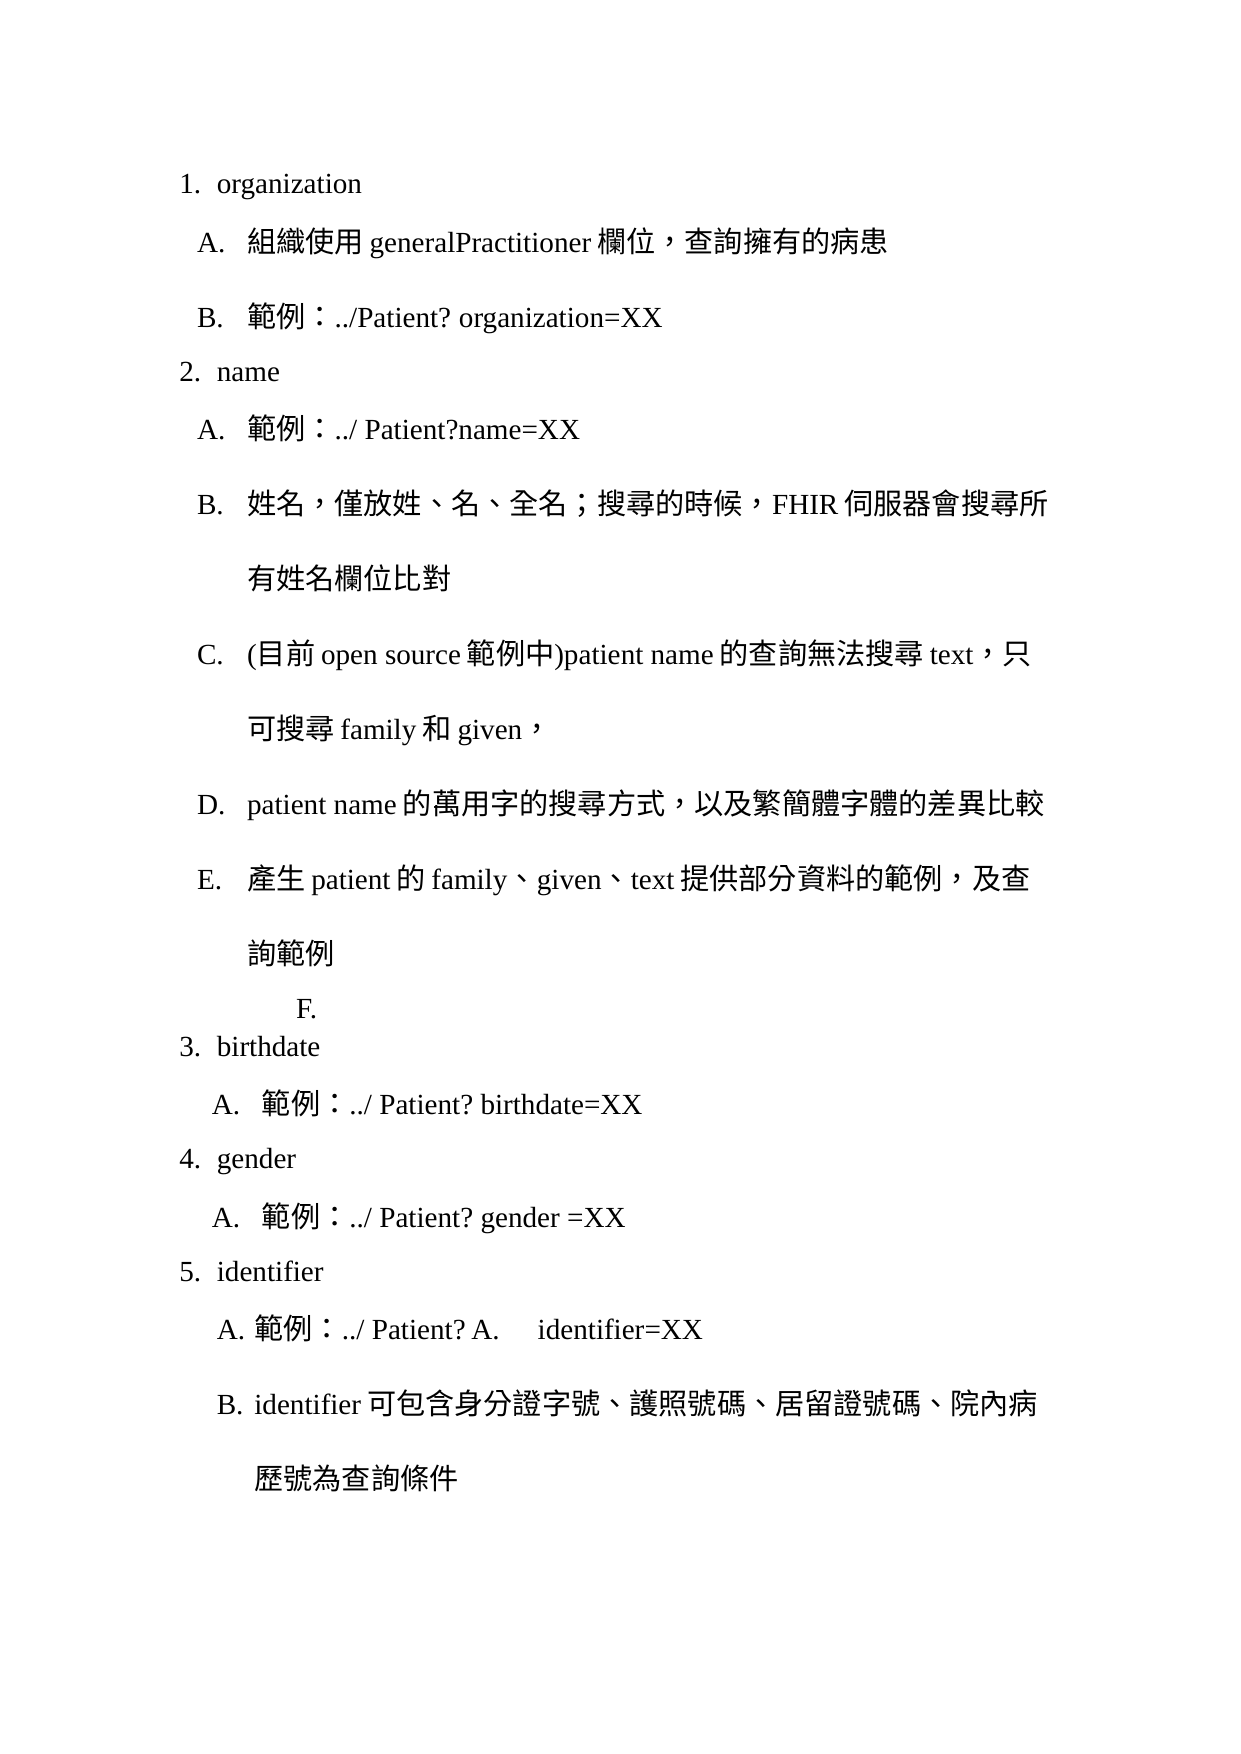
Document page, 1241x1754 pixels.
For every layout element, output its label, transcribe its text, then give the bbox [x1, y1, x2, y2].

list organization [179, 164, 1053, 202]
list 範例：../ Patient? A. identifier=XX [217, 1289, 1053, 1364]
list 範例：../Patient? organization=XX [197, 277, 1053, 352]
list gender [179, 1139, 1053, 1177]
list 範例：../ Patient? gender =XX [212, 1177, 1053, 1252]
list identifier [179, 1252, 1053, 1289]
list 範例：../ Patient? birthdate=XX [212, 1064, 1053, 1139]
list name [179, 352, 1053, 389]
list 組織使用generalPractitioner欄位，查詢擁有的病患 [197, 202, 1053, 277]
list identifier可包含身分證字號、護照號碼、居留證號碼、院內病歷號為查詢條件 [217, 1364, 1053, 1514]
list patient name的萬用字的搜尋方式，以及繁簡體字體的差異比較 [197, 764, 1053, 839]
list 姓名，僅放姓、名、全名；搜尋的時候，FHIR伺服器會搜尋所有姓名欄位比對 [197, 464, 1053, 614]
list (目前open source範例中)patient name的查詢無法搜尋text，只可搜尋family和given， [197, 614, 1053, 764]
list 產生patient的family、given、text提供部分資料的範例，及查詢範例 [197, 839, 1053, 989]
list birthdate [179, 1027, 1053, 1064]
list 範例：../ Patient?name=XX [197, 389, 1053, 464]
